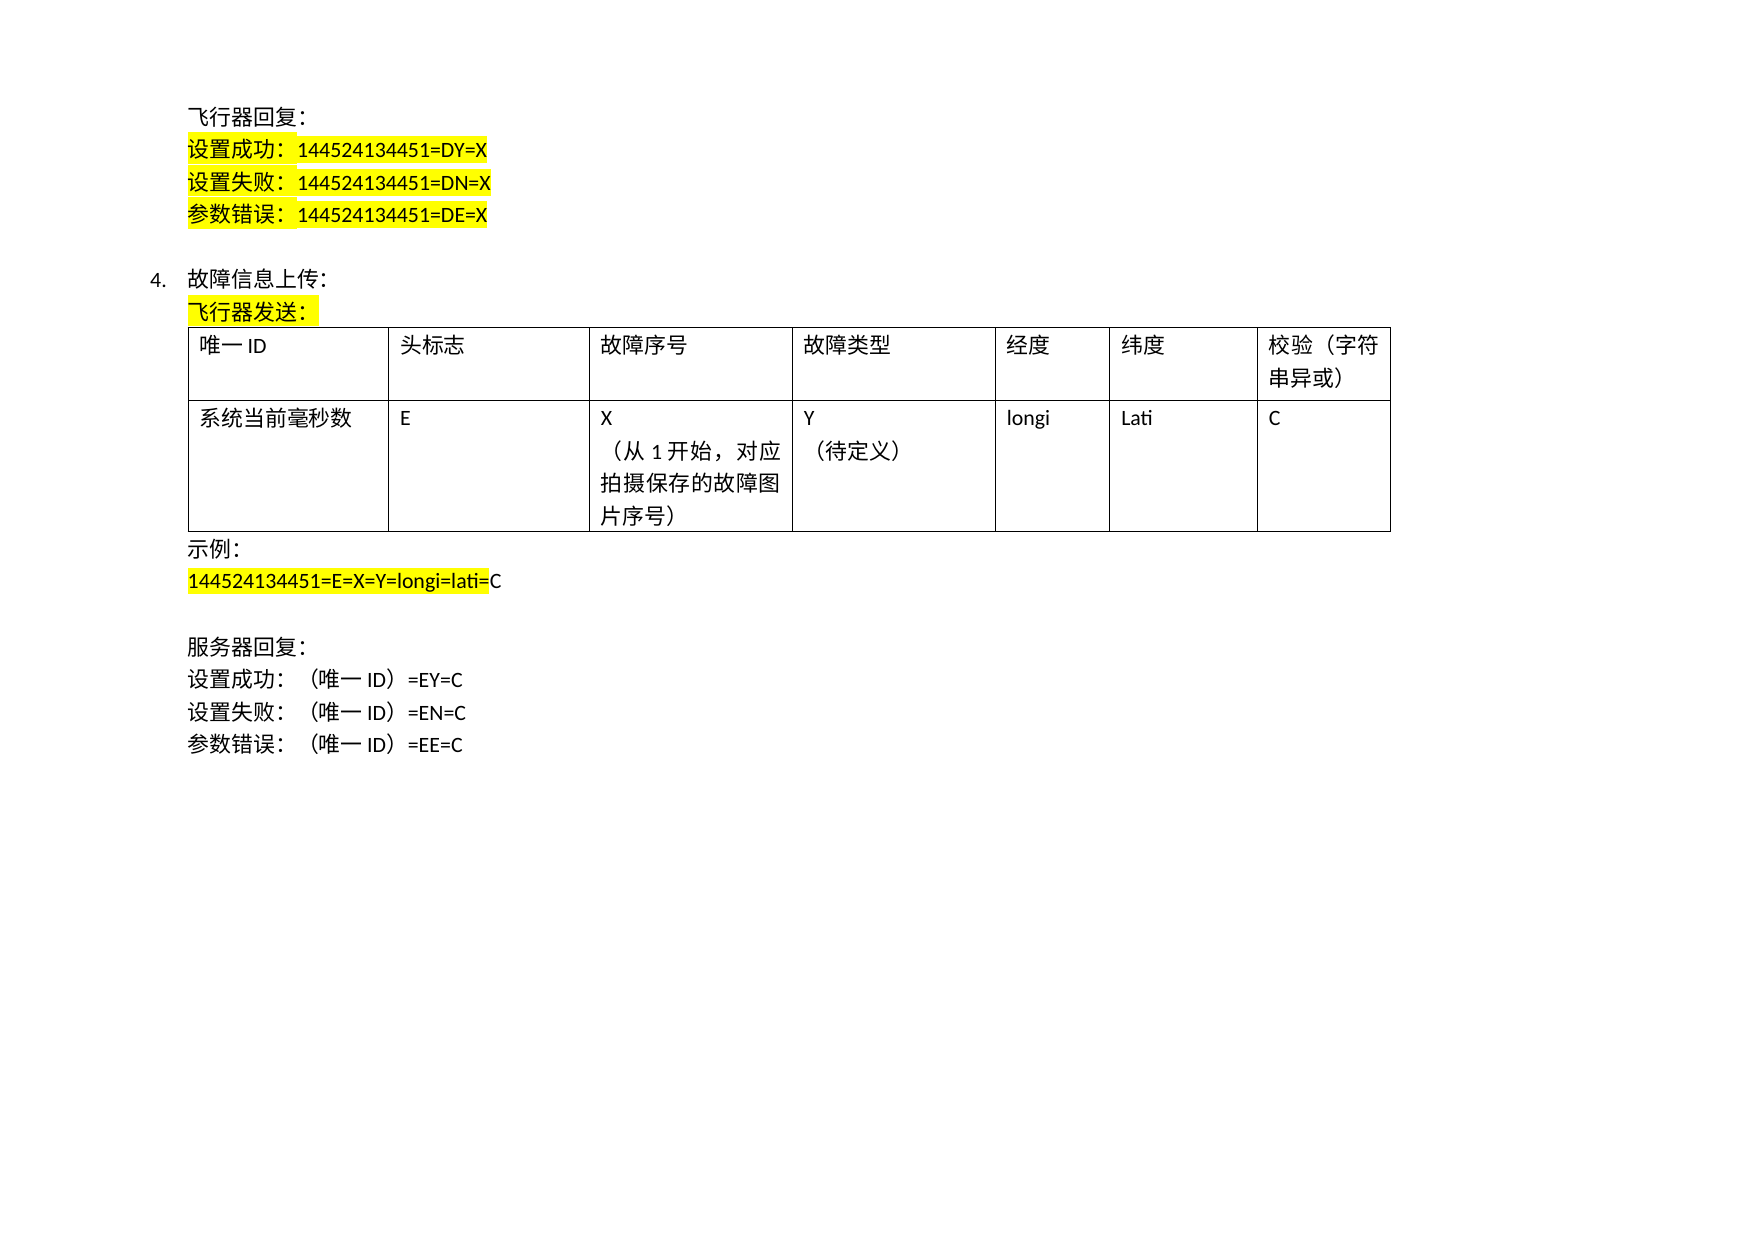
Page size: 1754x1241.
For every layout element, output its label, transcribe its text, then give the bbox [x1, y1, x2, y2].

table_header 头标志 [389, 328, 589, 400]
list 故障信息上传： [150, 262, 1604, 294]
table_header 经度 [996, 328, 1109, 400]
table_header 唯一ID [189, 328, 388, 400]
table_cell Y （待定义） [793, 401, 995, 531]
table_cell E [389, 401, 589, 531]
text 飞行器回复： [187, 99, 1604, 132]
list 参数错误：（唯一ID）=EE=C [187, 727, 1604, 759]
table_cell X （从1开始，对应拍摄保存的故障图片序号） [590, 401, 792, 531]
text 设置成功：144524134451=DY=X [297, 132, 1604, 164]
text 设置失败：144524134451=DN=X [187, 164, 1604, 197]
table_cell Lati [1110, 401, 1257, 531]
table_header 纬度 [1110, 328, 1257, 400]
list 设置成功：（唯一ID）=EY=C [187, 662, 1604, 694]
text 参数错误：144524134451=DE=X [297, 197, 1604, 229]
list 示例： [187, 532, 1604, 564]
table_header 故障类型 [793, 328, 995, 400]
table_header 故障序号 [590, 328, 792, 400]
table_cell 系统当前毫秒数 [189, 401, 388, 531]
table_header 校验（字符串异或） [1258, 328, 1390, 400]
list 144524134451=E=X=Y=longi=lati=C [187, 564, 1604, 597]
table_cell C [1258, 401, 1390, 531]
list 飞行器发送： [187, 294, 1604, 327]
table_cell longi [996, 401, 1109, 531]
list 服务器回复： [187, 629, 1604, 662]
list 设置失败：（唯一ID）=EN=C [187, 694, 1604, 727]
